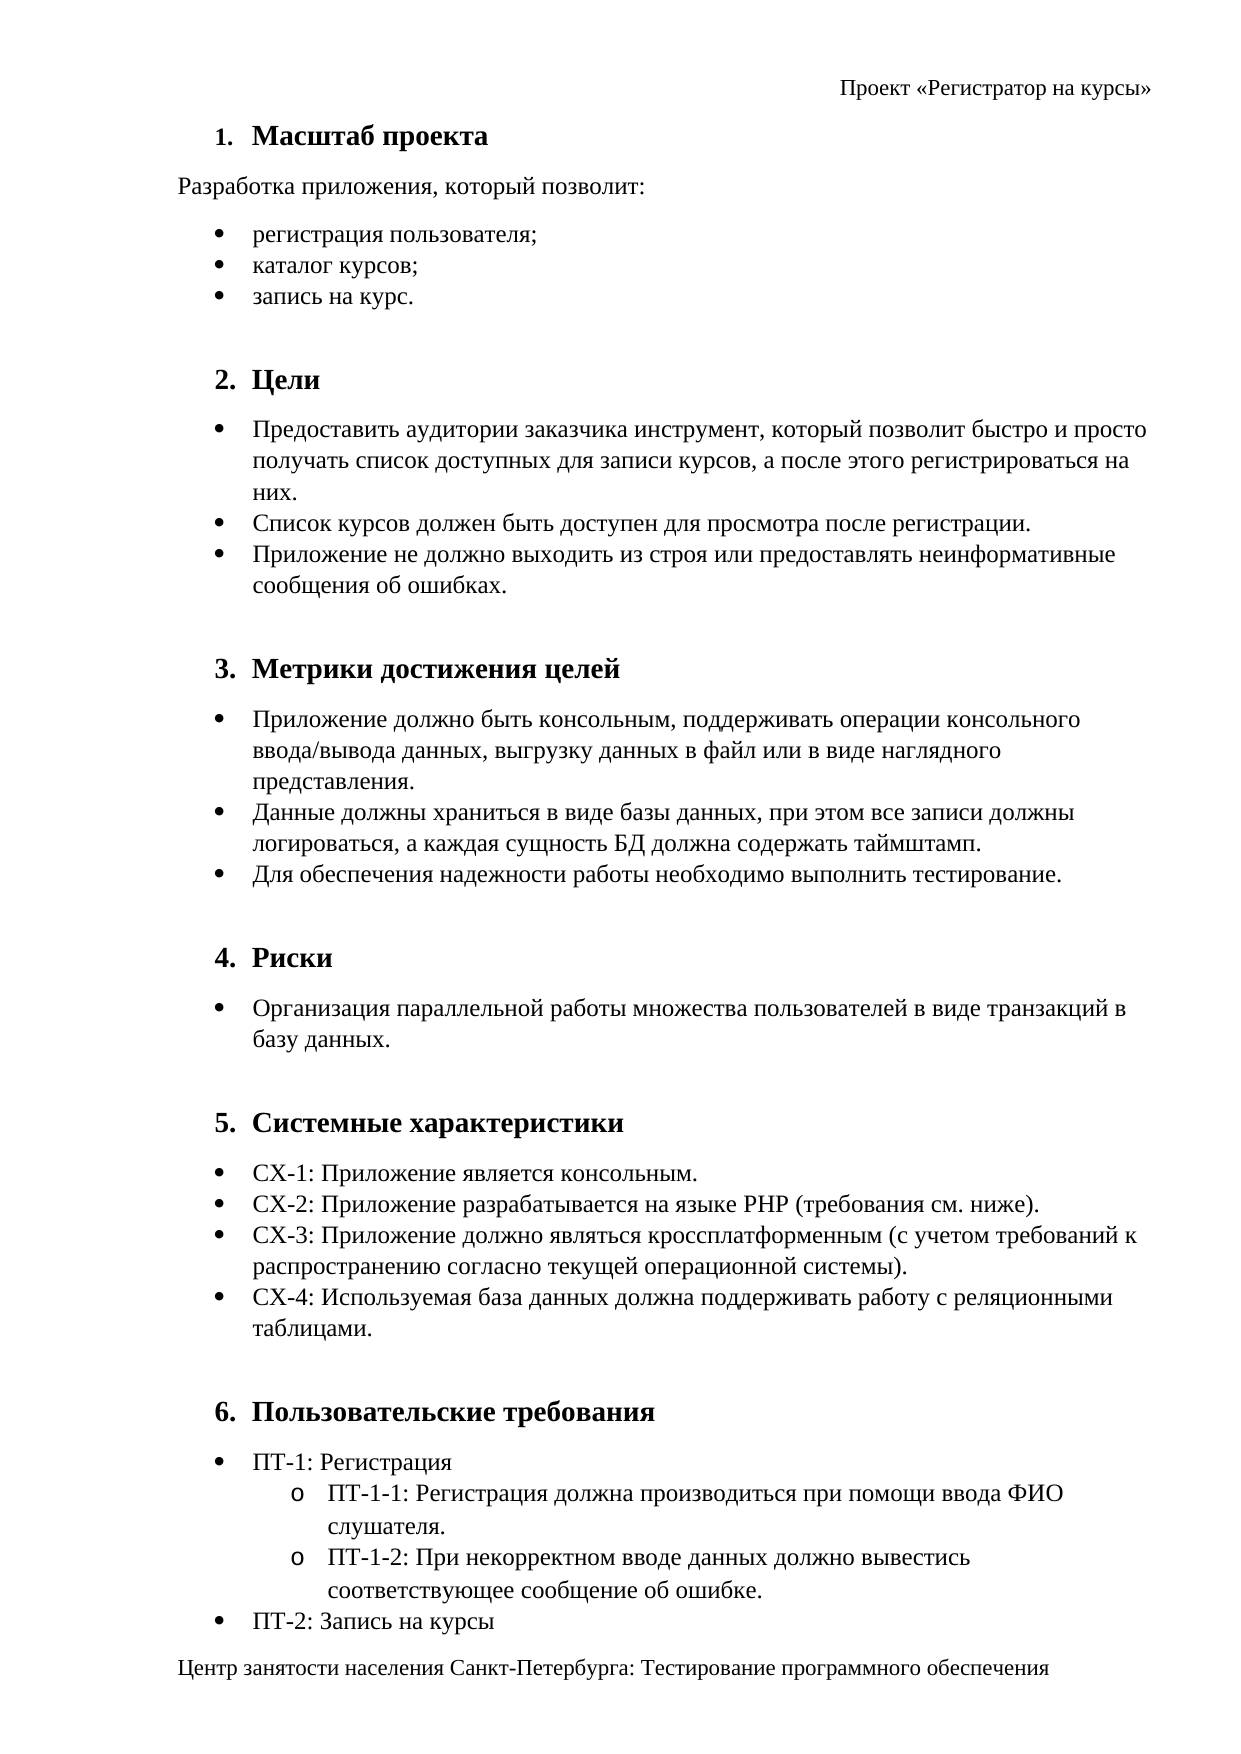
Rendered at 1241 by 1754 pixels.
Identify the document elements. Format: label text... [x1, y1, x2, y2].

list Для обеспечения надежности работы необходимо выполнить тестирование. [215, 859, 1152, 888]
list Риски [214, 940, 1152, 973]
list ПТ-1-2: При некорректном вводе данных должно вывестись соответствующее сообщение об ошибке. [290, 1542, 1152, 1604]
list Масштаб проекта [214, 118, 1152, 152]
list Организация параллельной работы множества пользователей в виде транзакций в базу данных. [215, 993, 1152, 1052]
list СХ-1: Приложение является консольным. [215, 1158, 1152, 1186]
list Пользовательские требования [214, 1394, 1152, 1427]
list ПТ-1: Регистрация [215, 1447, 1152, 1475]
list каталог курсов; [215, 250, 1152, 278]
list Системные характеристики [214, 1105, 1152, 1138]
list Список курсов должен быть доступен для просмотра после регистрации. [215, 508, 1152, 536]
list Приложение не должно выходить из строя или предоставлять неинформативные сообщения об ошибках. [215, 539, 1152, 598]
list СХ-2: Приложение разрабатывается на языке PHP (требования см. ниже). [215, 1189, 1152, 1217]
list регистрация пользователя; [215, 219, 1152, 247]
text Разработка приложения, который позволит: [177, 171, 1152, 200]
list Цели [214, 362, 1152, 395]
list Приложение должно быть консольным, поддерживать операции консольного ввода/вывода данных, выгрузку данных в файл или в виде наглядного представления. [215, 704, 1152, 794]
list Данные должны храниться в виде базы данных, при этом все записи должны логироваться, а каждая сущность БД должна содержать таймштамп. [215, 797, 1152, 857]
list запись на курс. [215, 281, 1152, 309]
list ПТ-1-1: Регистрация должна производиться при помощи ввода ФИО слушателя. [290, 1478, 1152, 1539]
list ПТ-2: Запись на курсы [215, 1606, 1152, 1635]
list СХ-3: Приложение должно являться кроссплатформенным (с учетом требований к распространению согласно текущей операционной системы). [215, 1220, 1152, 1279]
list Метрики достижения целей [214, 651, 1152, 684]
list СХ-4: Используемая база данных должна поддерживать работу с реляционными таблицами. [215, 1282, 1152, 1342]
list Предоставить аудитории заказчика инструмент, который позволит быстро и просто получать список доступных для записи курсов, а после этого регистрироваться на них. [215, 414, 1152, 505]
